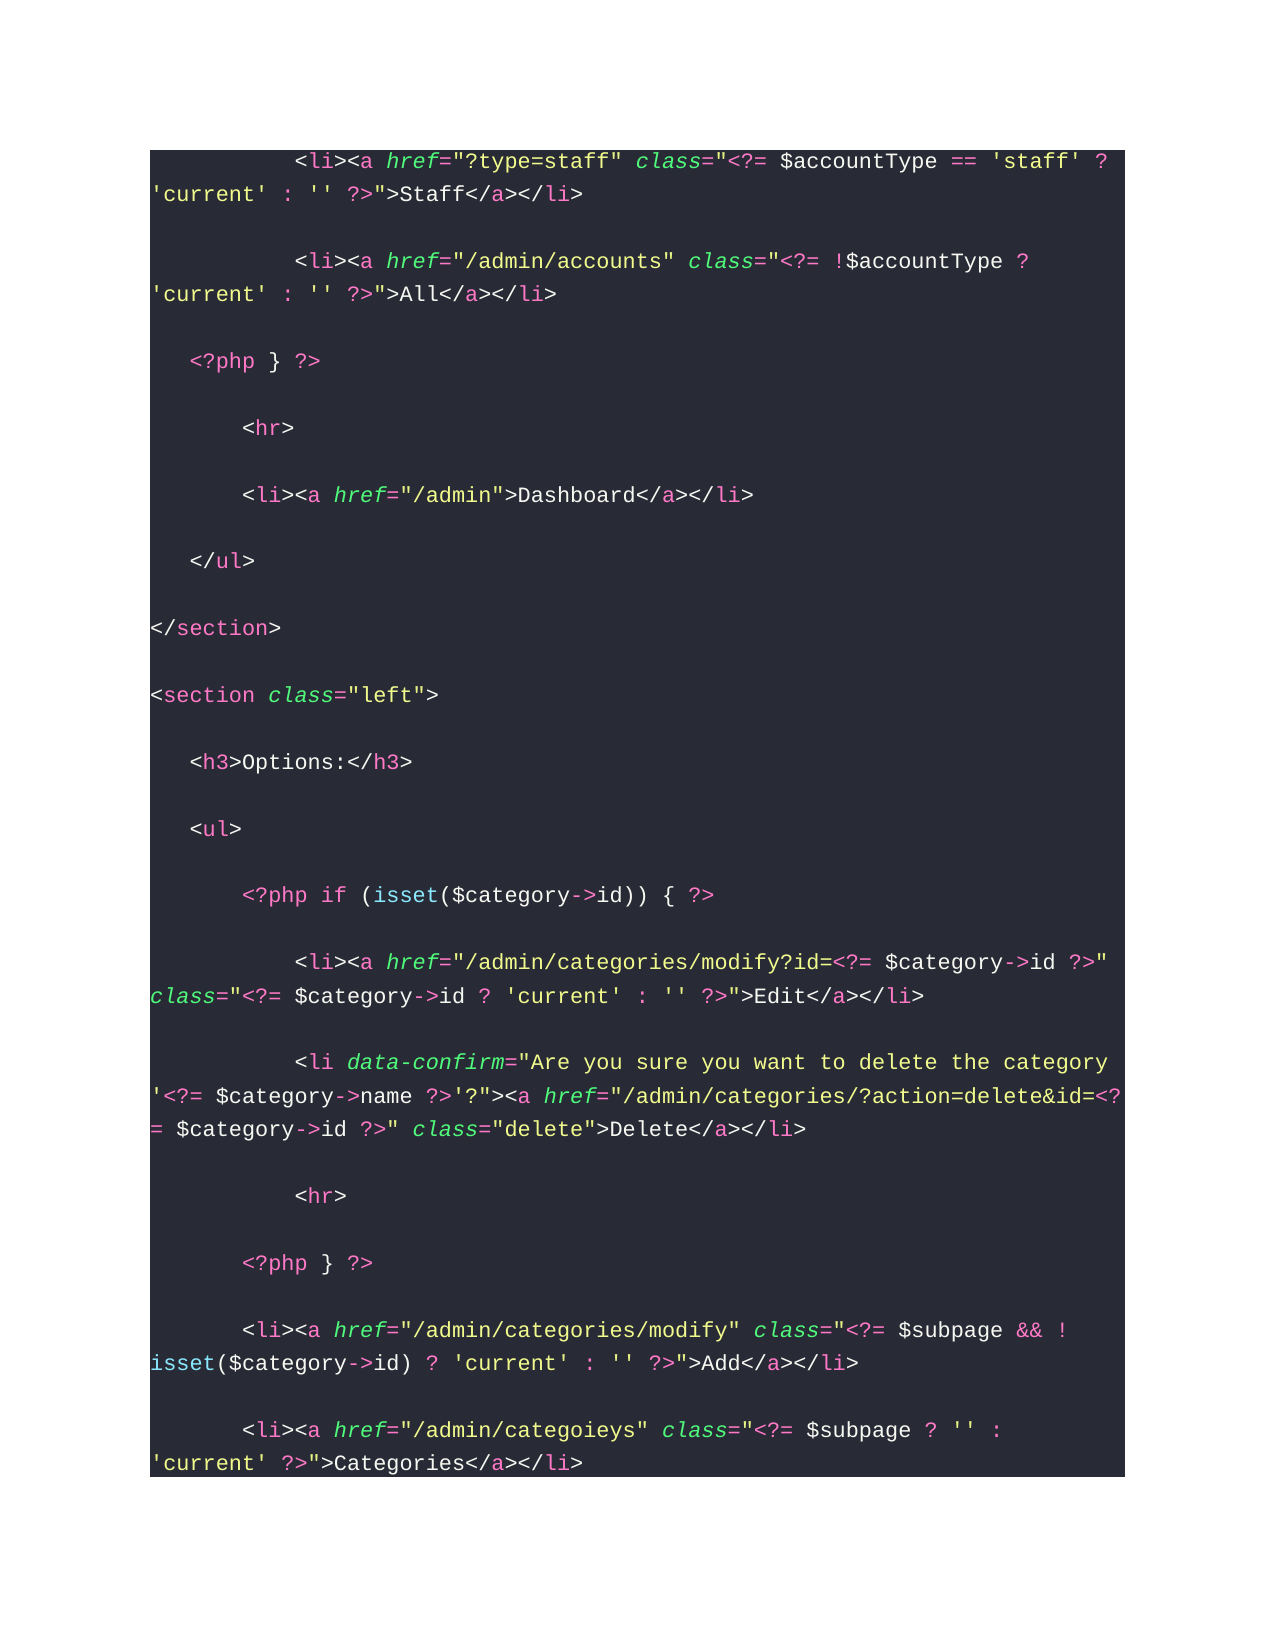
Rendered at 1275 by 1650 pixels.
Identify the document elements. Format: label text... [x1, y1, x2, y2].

subtitle <?php } ?> [150, 350, 1125, 375]
subtitle <li><a href="/admin">Dashboard</a></li> [150, 484, 1125, 509]
subtitle <h3>Options:</h3> [150, 751, 1125, 776]
subtitle <hr> [150, 417, 1125, 442]
subtitle <li><a href="/admin/categoieys" class="<?= $subpage ? '' : 'current' ?>">Categories</a></li> [150, 1419, 1125, 1477]
subtitle <?php if (isset($category->id)) { ?> [150, 884, 1125, 909]
subtitle <hr> [150, 1185, 1125, 1210]
subtitle <?php } ?> [150, 1252, 1125, 1277]
subtitle <li><a href="/admin/categories/modify" class="<?= $subpage && !isset($category->id) ? 'current' : '' ?>">Add</a></li> [150, 1319, 1125, 1377]
subtitle <li><a href="/admin/categories/modify?id=<?= $category->id ?>" class="<?= $category->id ? 'current' : '' ?>">Edit</a></li> [150, 951, 1125, 1009]
subtitle </ul> [150, 551, 1125, 576]
subtitle </section> [150, 617, 1125, 642]
subtitle <li><a href="/admin/accounts" class="<?= !$accountType ? 'current' : '' ?>">All</a></li> [150, 250, 1125, 308]
subtitle <li data-confirm="Are you sure you want to delete the category '<?= $category->name ?>'?"><a href="/admin/categories/?action=delete&id=<?= $category->id ?>" class="delete">Delete</a></li> [150, 1052, 1125, 1143]
subtitle <ul> [150, 818, 1125, 843]
subtitle <li><a href="?type=staff" class="<?= $accountType == 'staff' ? 'current' : '' ?>">Staff</a></li> [150, 150, 1125, 208]
subtitle <section class="left"> [150, 684, 1125, 709]
